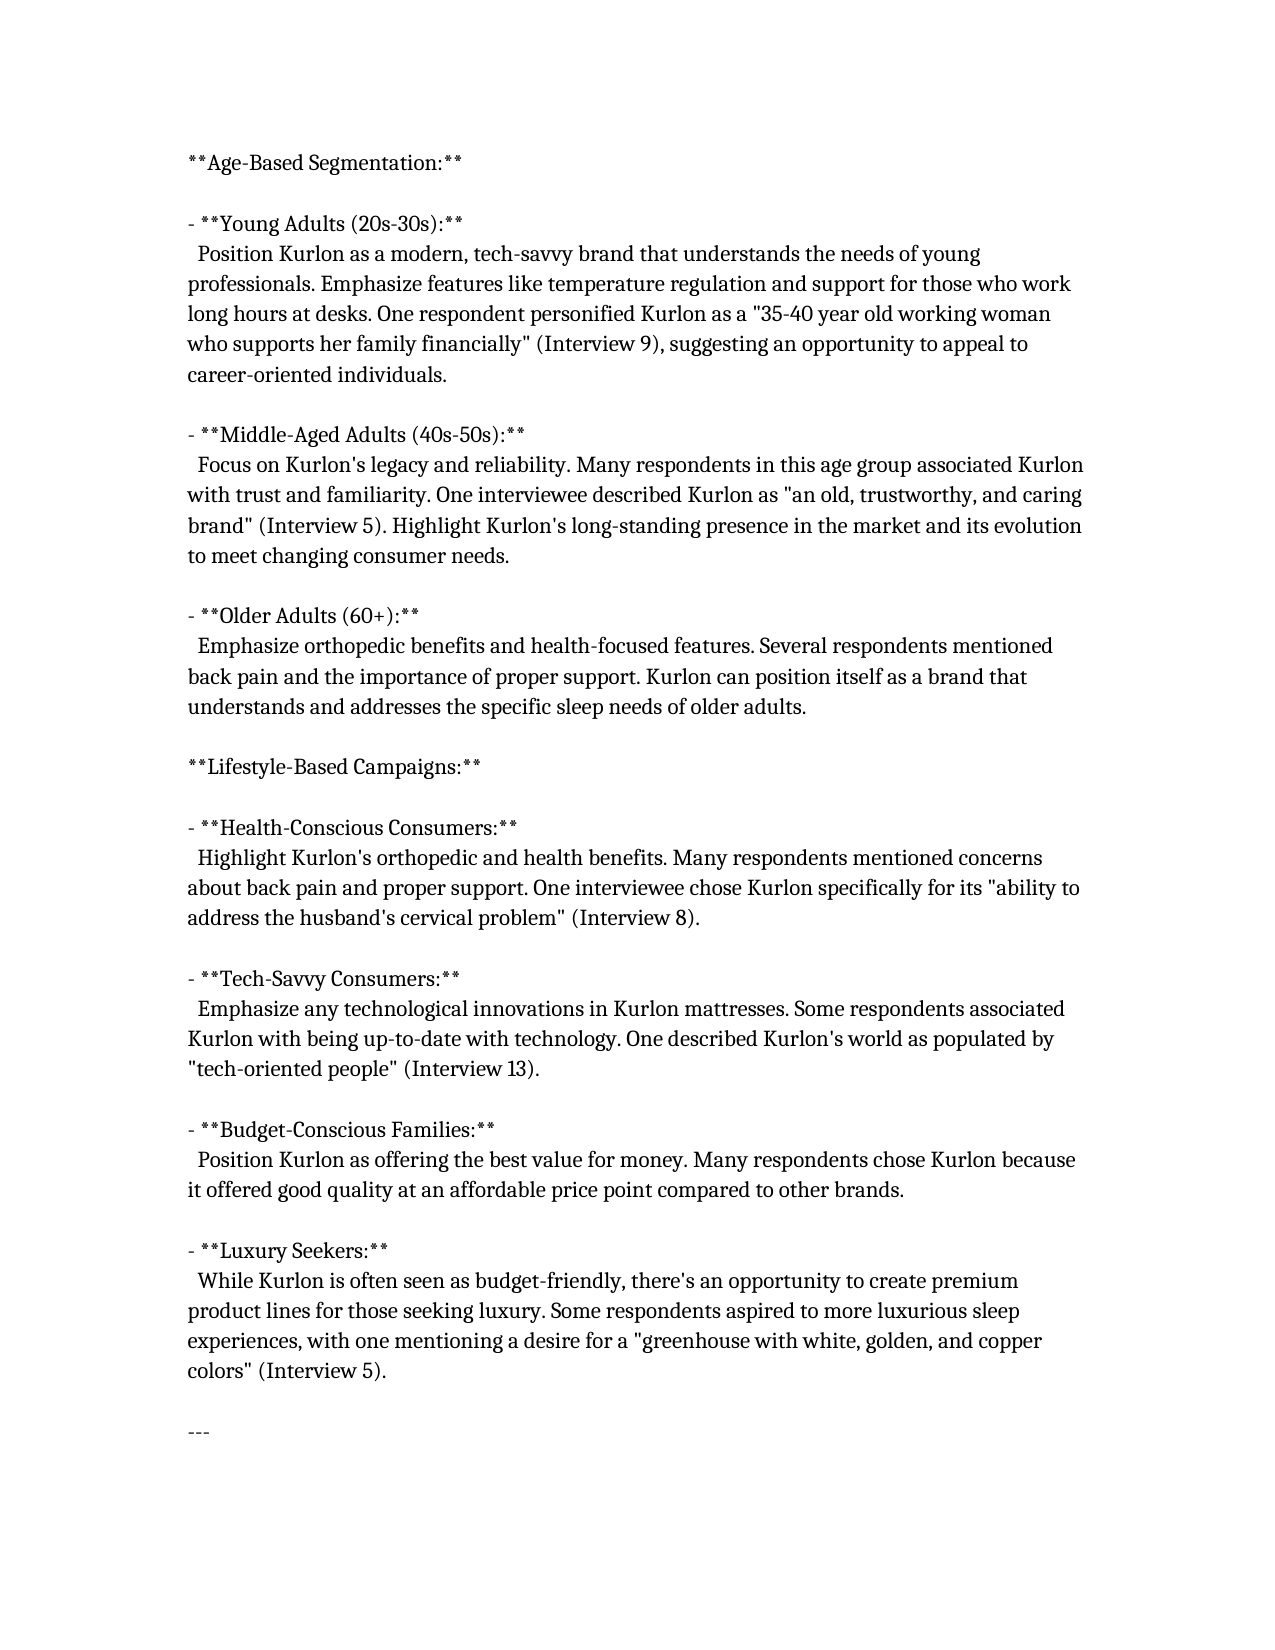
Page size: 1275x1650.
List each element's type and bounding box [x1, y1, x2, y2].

text [187, 150, 1087, 1475]
